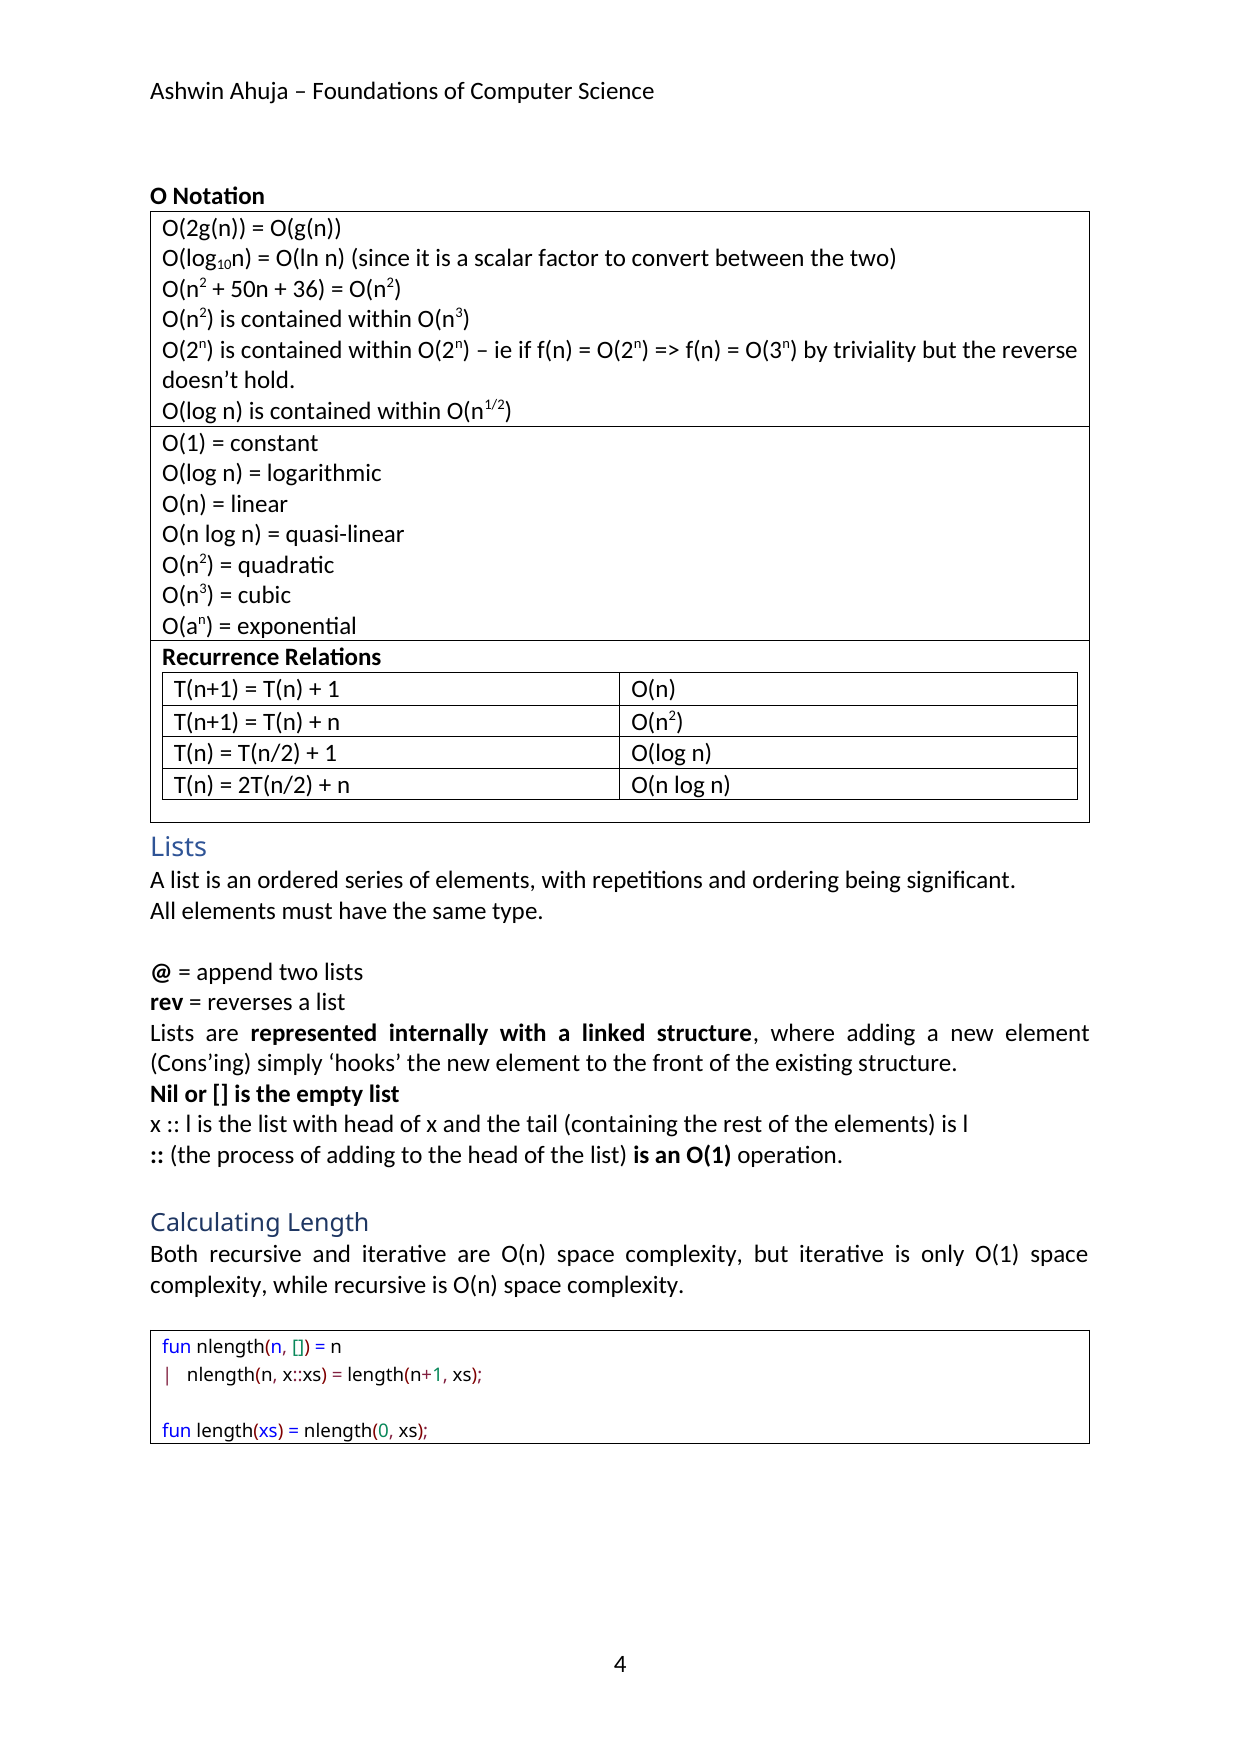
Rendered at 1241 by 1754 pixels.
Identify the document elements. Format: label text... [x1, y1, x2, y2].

table_header O(2g(n)) = O(g(n)) O(log10n) = O(ln n) (since it is a scalar factor to convert between the two) O(n2 + 50n + 36) = O(n2) O(n2) is contained within O(n3) O(2n) is contained within O(2n) – ie if f(n) = O(2n) => f(n) = O(3n) by triviality but the reverse doesn’t hold. O(log n) is contained within O(n1/2) [151, 212, 1089, 426]
subtitle Lists [150, 827, 1090, 864]
text Both recursive and iterative are O(n) space complexity, but iterative is only O(1) space complexity, while recursive is O(n) space complexity. [150, 1238, 1090, 1299]
text x :: l is the list with head of x and the tail (containing the rest of the elements) is l [150, 1108, 1090, 1139]
text Nil or [] is the empty list [150, 1078, 1090, 1108]
text :: (the process of adding to the head of the list) is an O(1) operation. [150, 1139, 1090, 1169]
text @ = append two lists [150, 956, 1090, 986]
text rev = reverses a list [150, 986, 1090, 1017]
subtitle Calculating Length [150, 1204, 1090, 1238]
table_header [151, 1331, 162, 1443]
text Lists are represented internally with a linked structure, where adding a new element (Cons’ing) simply ‘hooks’ the new element to the front of the existing structure. [150, 1017, 1090, 1078]
text All elements must have the same type. [150, 895, 1090, 925]
text O Notation [150, 181, 1090, 211]
table_cell Recurrence Relations [151, 641, 1089, 822]
table_cell O(1) = constant O(log n) = logarithmic O(n) = linear O(n log n) = quasi-linear O(n2) = quadratic O(n3) = cubic O(an) = exponential [151, 427, 1089, 640]
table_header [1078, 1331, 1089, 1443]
text A list is an ordered series of elements, with repetitions and ordering being significant. [150, 864, 1090, 895]
